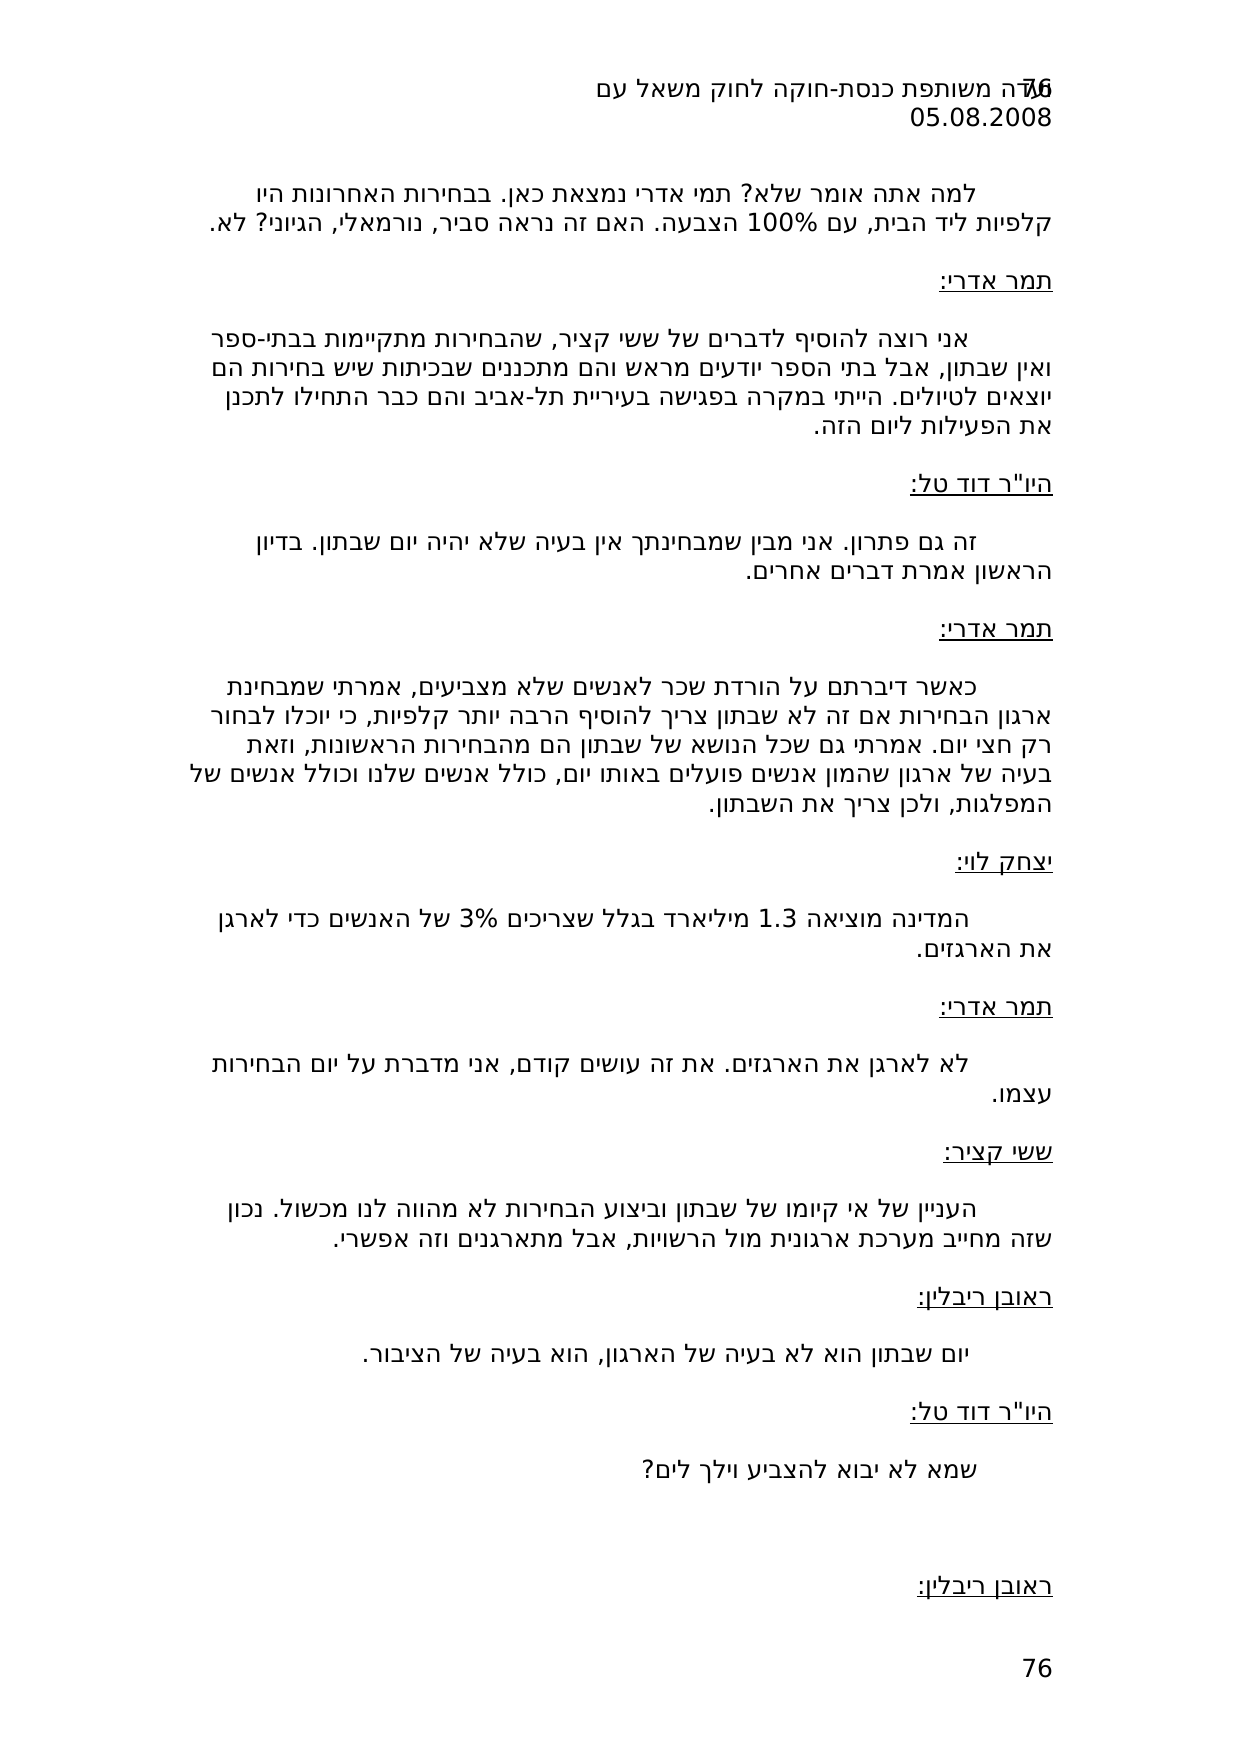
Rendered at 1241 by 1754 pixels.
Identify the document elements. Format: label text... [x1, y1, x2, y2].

text היו"ר דוד טל: [187, 469, 1053, 498]
text שמא לא יבוא להצביע וילך לים? [187, 1455, 1053, 1484]
text העניין של אי קיומו של שבתון וביצוע הבחירות לא מהווה לנו מכשול. נכון שזה מחייב מערכת ארגונית מול הרשויות, אבל מתארגנים וזה אפשרי. [187, 1194, 1053, 1253]
text אני רוצה להוסיף לדברים של ששי קציר, שהבחירות מתקיימות בבתי-ספר ואין שבתון, אבל בתי הספר יודעים מראש והם מתכננים שבכיתות שיש בחירות הם יוצאים לטיולים. הייתי במקרה בפגישה בעיריית תל-אביב והם כבר התחילו לתכנן את הפעילות ליום הזה. [187, 324, 1053, 440]
text יום שבתון הוא לא בעיה של הארגון, הוא בעיה של הציבור. [187, 1339, 1053, 1369]
text יצחק לוי: [187, 847, 1053, 876]
text תמר אדרי: [187, 614, 1053, 643]
text תמר אדרי: [187, 266, 1053, 295]
text כאשר דיברתם על הורדת שכר לאנשים שלא מצביעים, אמרתי שמבחינת ארגון הבחירות אם זה לא שבתון צריך להוסיף הרבה יותר קלפיות, כי יוכלו לבחור רק חצי יום. אמרתי גם שכל הנושא של שבתון הם מהבחירות הראשונות, וזאת בעיה של ארגון שהמון אנשים פועלים באותו יום, כולל אנשים שלנו וכולל אנשים של המפלגות, ולכן צריך את השבתון. [187, 672, 1053, 818]
text ששי קציר: [187, 1137, 1053, 1166]
text ראובן ריבלין: [187, 1571, 1053, 1600]
text תמר אדרי: [187, 992, 1053, 1021]
text זה גם פתרון. אני מבין שמבחינתך אין בעיה שלא יהיה יום שבתון. בדיון הראשון אמרת דברים אחרים. [187, 527, 1053, 585]
text היו"ר דוד טל: [187, 1397, 1053, 1427]
text לא לארגן את הארגזים. את זה עושים קודם, אני מדברת על יום הבחירות עצמו. [187, 1049, 1053, 1108]
text למה אתה אומר שלא? תמי אדרי נמצאת כאן. בבחירות האחרונות היו קלפיות ליד הבית, עם 100% הצבעה. האם זה נראה סביר, נורמאלי, הגיוני? לא. [187, 179, 1053, 237]
text ראובן ריבלין: [187, 1282, 1053, 1311]
text המדינה מוציאה 1.3 מיליארד בגלל שצריכים 3% של האנשים כדי לארגן את הארגזים. [187, 904, 1053, 963]
